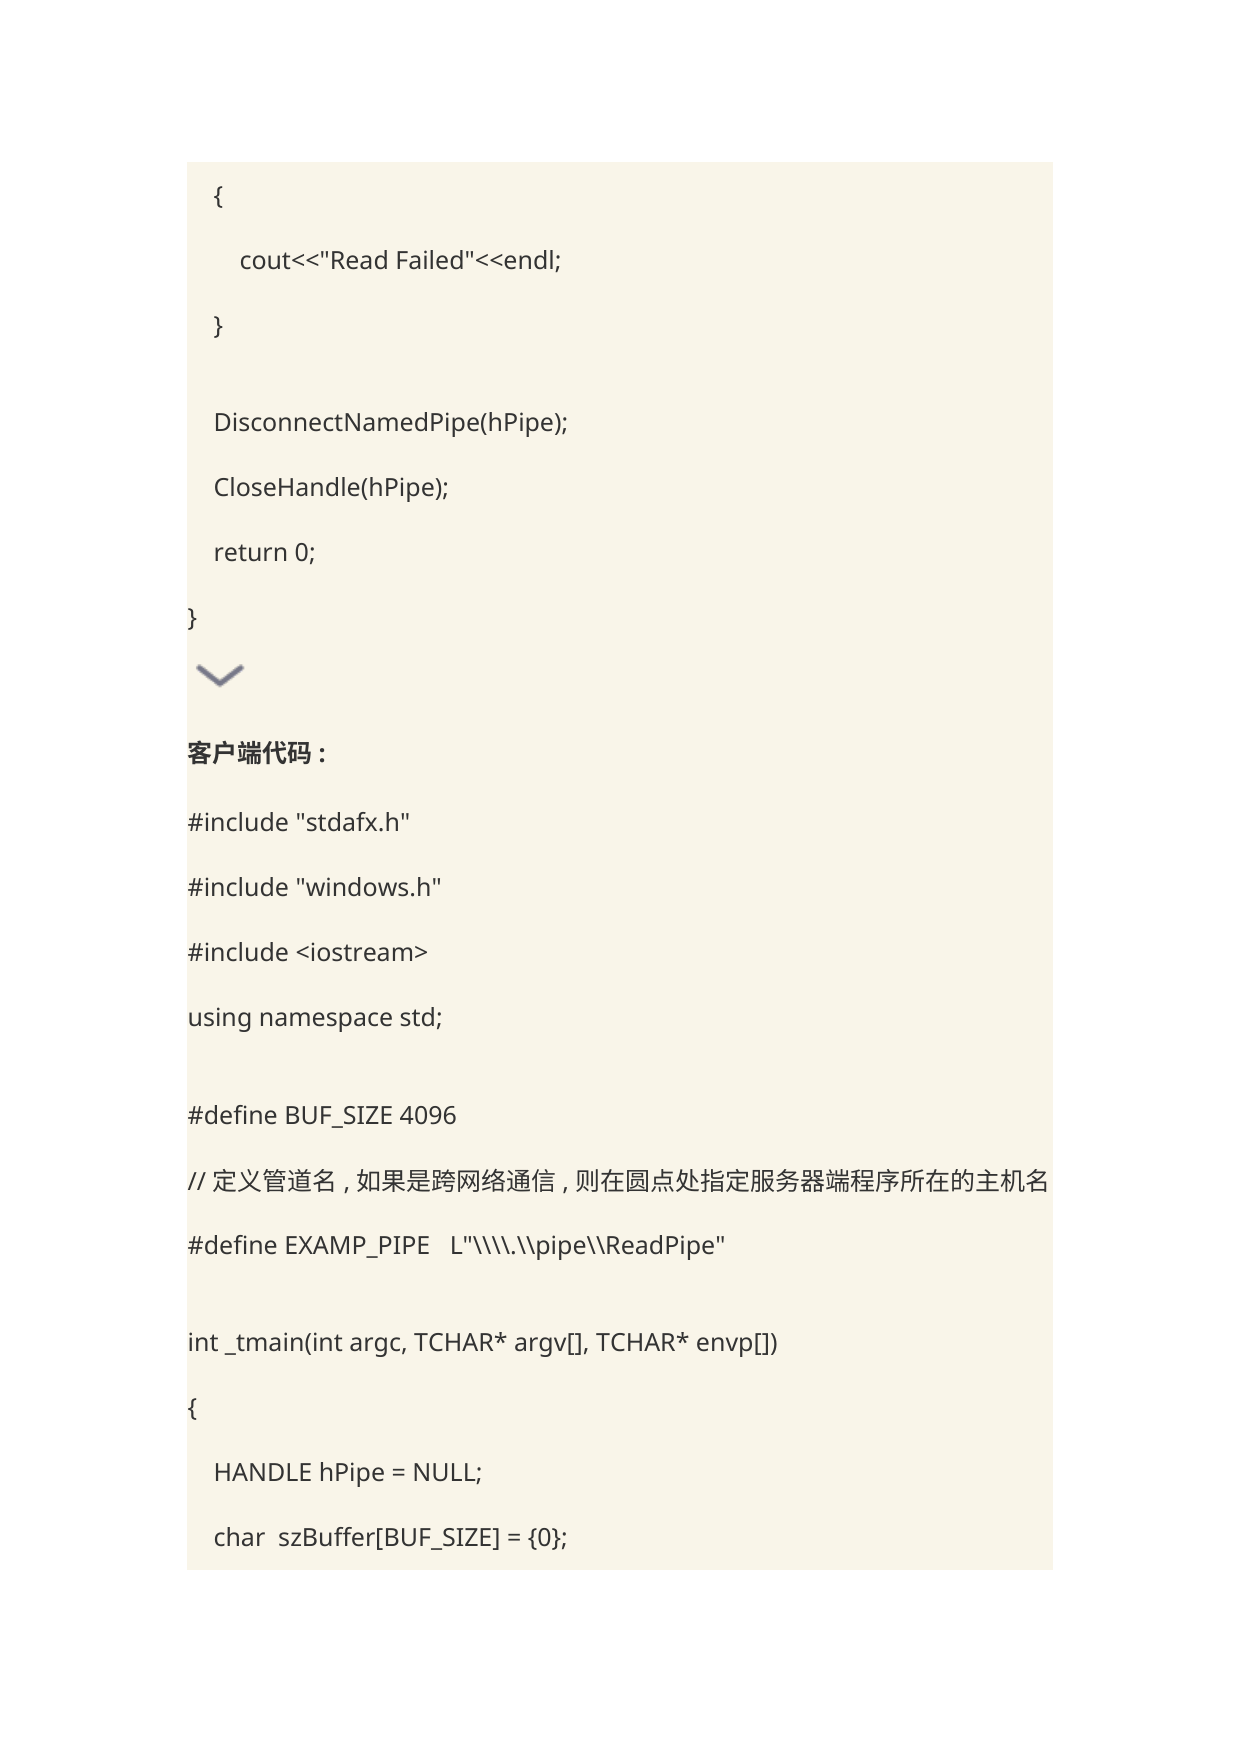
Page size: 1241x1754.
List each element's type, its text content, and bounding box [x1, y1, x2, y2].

text #define BUF_SIZE 4096 [187, 1082, 1053, 1147]
text cout<<"Read Failed"<<endl; [187, 227, 1053, 292]
text DisconnectNamedPipe(hPipe); [187, 389, 1053, 454]
text 客户端代码 : [187, 719, 1053, 784]
text #define EXAMP_PIPE L"\\\\.\\pipe\\ReadPipe" [187, 1212, 1053, 1277]
text // 定义管道名 , 如果是跨网络通信 , 则在圆点处指定服务器端程序所在的主机名 [187, 1147, 1053, 1212]
text return 0; [187, 519, 1053, 584]
text char szBuffer[BUF_SIZE] = {0}; [187, 1505, 1053, 1570]
text { [187, 1375, 1053, 1440]
text #include "stdafx.h" [187, 790, 1053, 855]
text #include <iostream> [187, 920, 1053, 985]
text } [187, 584, 1053, 649]
text { [187, 162, 1053, 227]
text HANDLE hPipe = NULL; [187, 1440, 1053, 1505]
text } [187, 292, 1053, 357]
text int _tmain(int argc, TCHAR* argv[], TCHAR* envp[]) [187, 1310, 1053, 1375]
picture [187, 649, 257, 700]
text CloseHandle(hPipe); [187, 454, 1053, 519]
text #include "windows.h" [187, 855, 1053, 920]
text using namespace std; [187, 985, 1053, 1050]
